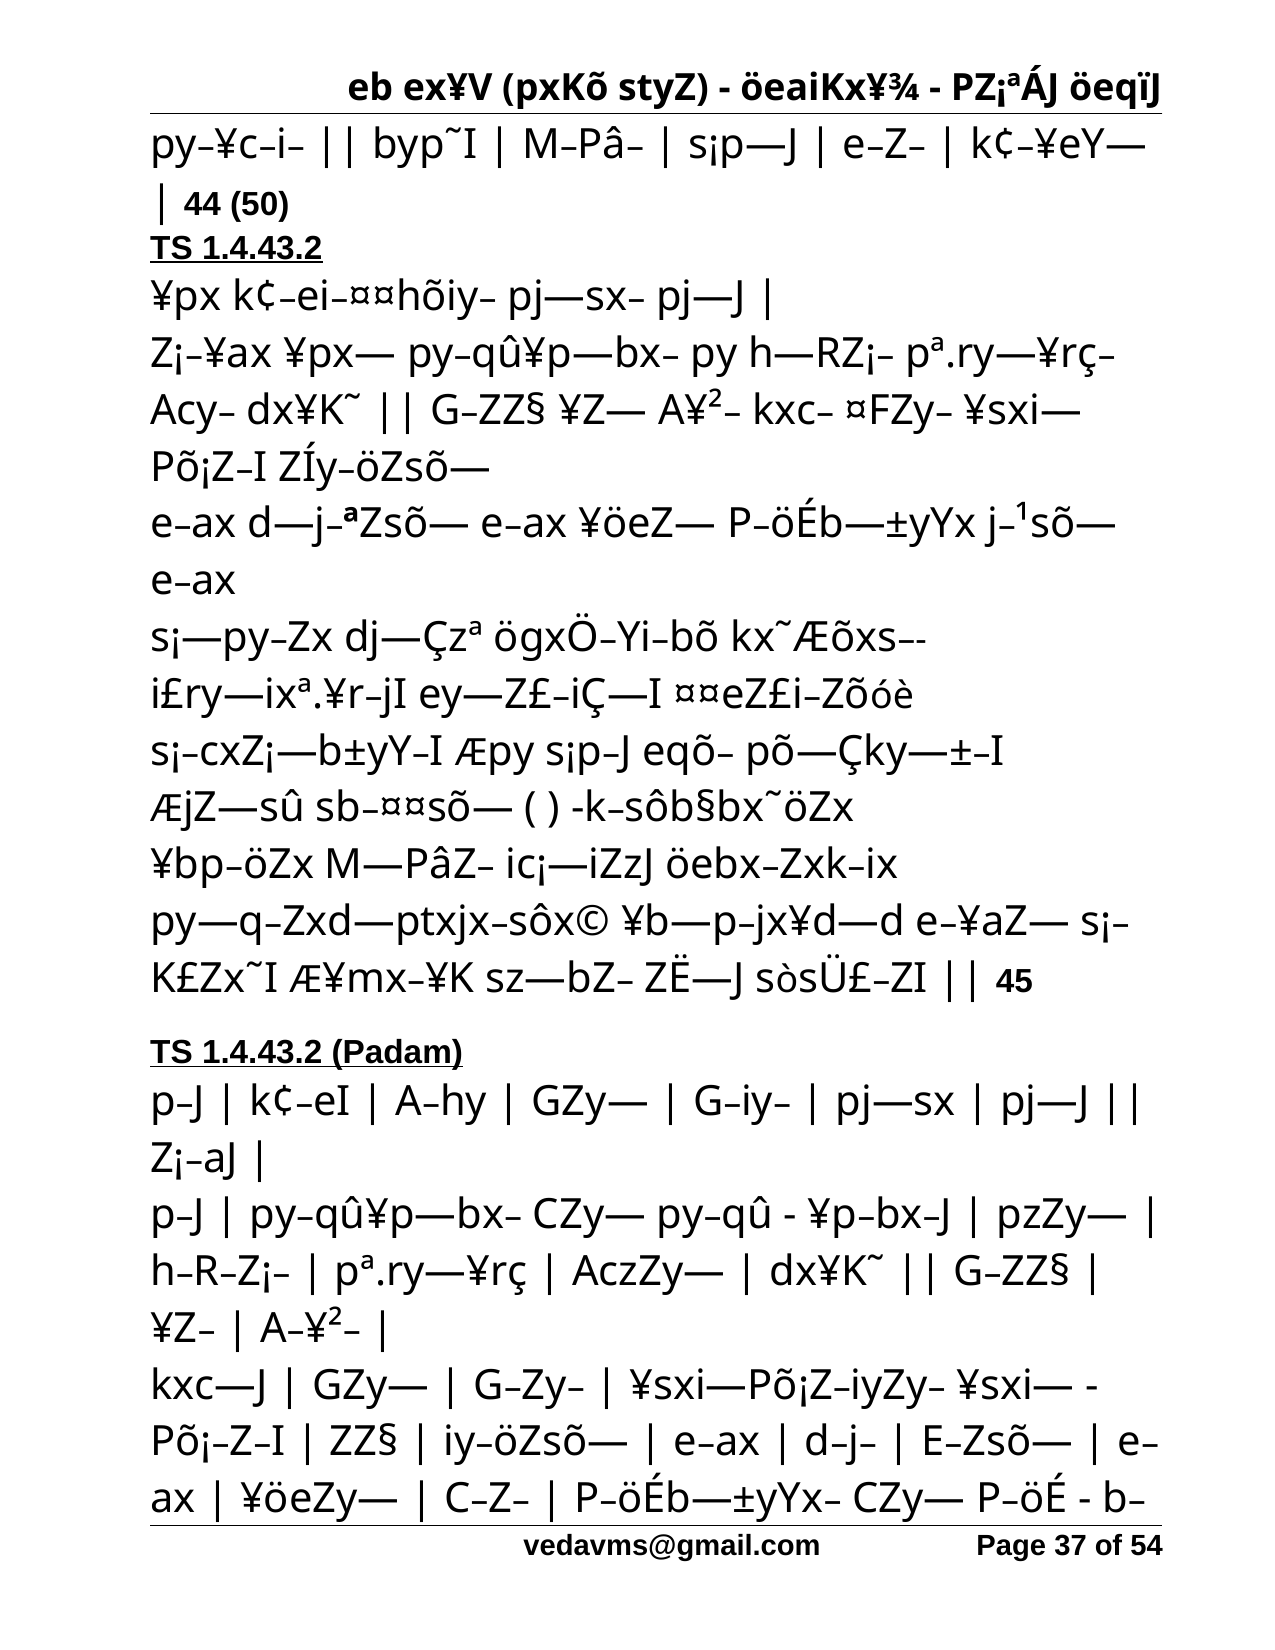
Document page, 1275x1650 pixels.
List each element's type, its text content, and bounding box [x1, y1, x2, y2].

text ¥px k¢–ei–¤¤hõiy– pj—sx– pj—J | [150, 266, 1162, 323]
text TS 1.4.43.2 [150, 228, 1162, 266]
text TS 1.4.43.2 (Padam) [150, 1032, 1219, 1071]
text ÆjZ—sû sb–¤¤sõ— ( ) -k–sôb§bx˜öZx [150, 777, 1169, 834]
text Z¡–¥ax ¥px— py–qû¥p—bx– py h—RZ¡– pª.ry—¥rç– Acy– dx¥K˜ || G–ZZ§ ¥Z— A¥²– kxc– ¤FZy– ¥sxi—Põ¡Z–I ZÍy–öZsõ— [150, 323, 1169, 493]
text py–¥c–i– || byp˜I | M–Pâ– | s¡p—J | e–Z– | k¢–¥eY— | 44 (50) [150, 114, 1162, 228]
text p–J | py–qû¥p—bx– CZy— py–qû - ¥p–bx–J | pzZy— | h–R–Z¡– | pª.ry—¥rç | AczZy— | dx¥K˜ || G–ZZ§ | ¥Z– | A–¥²– | [150, 1184, 1162, 1354]
text s¡—py–Zx dj—Çzª ögxÖ–Yi–bõ kx˜Æõxs–- [150, 607, 1169, 663]
text ¥bp–öZx M—PâZ– ic¡—iZzJ öebx–Zxk–ix [150, 834, 1162, 891]
text py—q–Zxd—ptxjx–sôx© ¥b—p–jx¥d—d e–¥aZ— s¡–K£Zx˜I Æ¥mx–¥K sz—bZ– ZË—J sòsÜ£–ZI || 45 [150, 891, 1162, 1004]
text i£ry—ixª.¥r–jI ey—Z£–iÇ—I ¤¤eZ£i–Zõóè [150, 663, 1169, 720]
text e–ax d—j–ªZsõ— e–ax ¥öeZ— P–öÉb—±yYx j–¹sõ— e–ax [150, 493, 1162, 607]
text s¡–cxZ¡—b±yY–I Æpy s¡p–J eqõ– põ—Çky—±–I [150, 720, 1169, 777]
text p–J | k¢–eI | A–hy | GZy— | G–iy– | pj—sx | pj—J || Z¡–aJ | [150, 1071, 1162, 1184]
